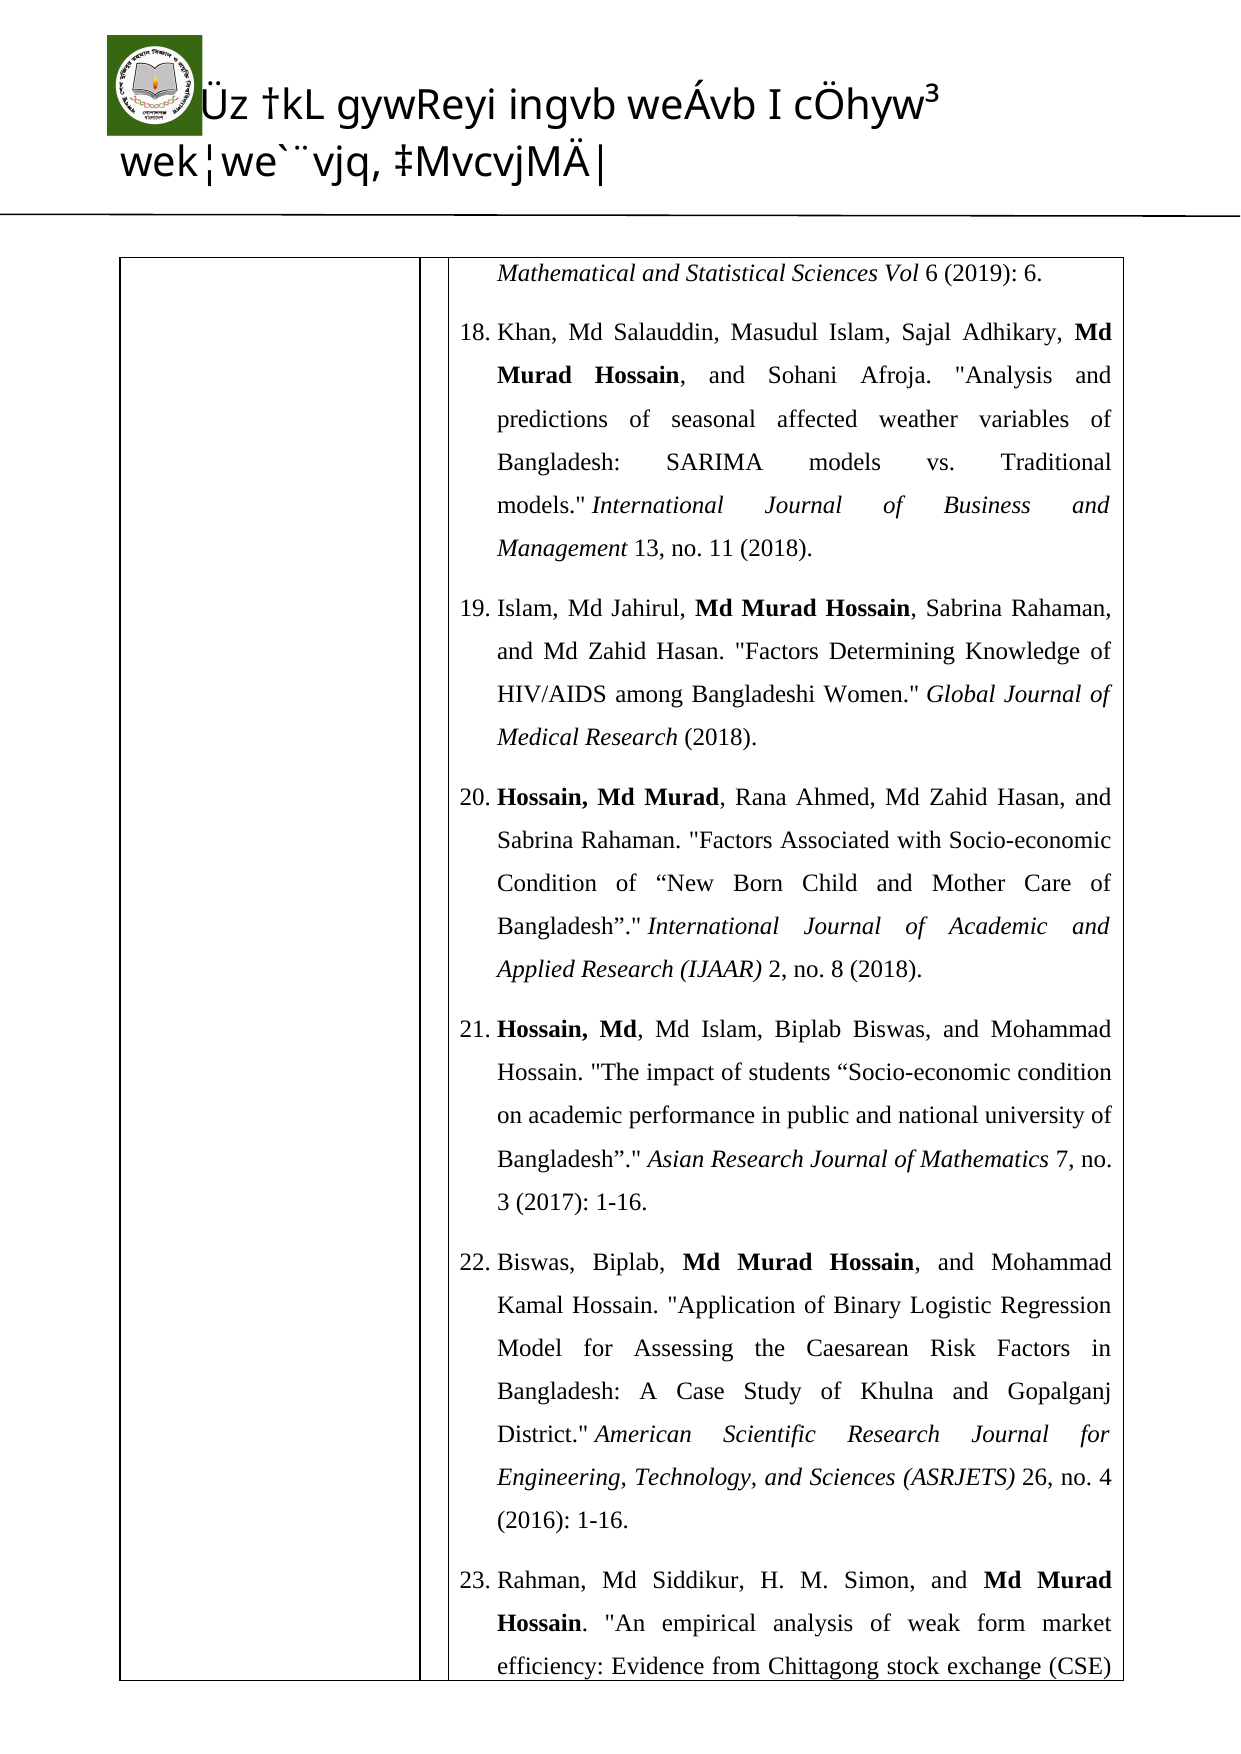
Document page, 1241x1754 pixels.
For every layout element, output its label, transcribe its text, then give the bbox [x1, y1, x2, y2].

table_cell : [421, 258, 448, 1680]
picture [107, 35, 203, 136]
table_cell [121, 258, 419, 1680]
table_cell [449, 258, 1123, 1680]
